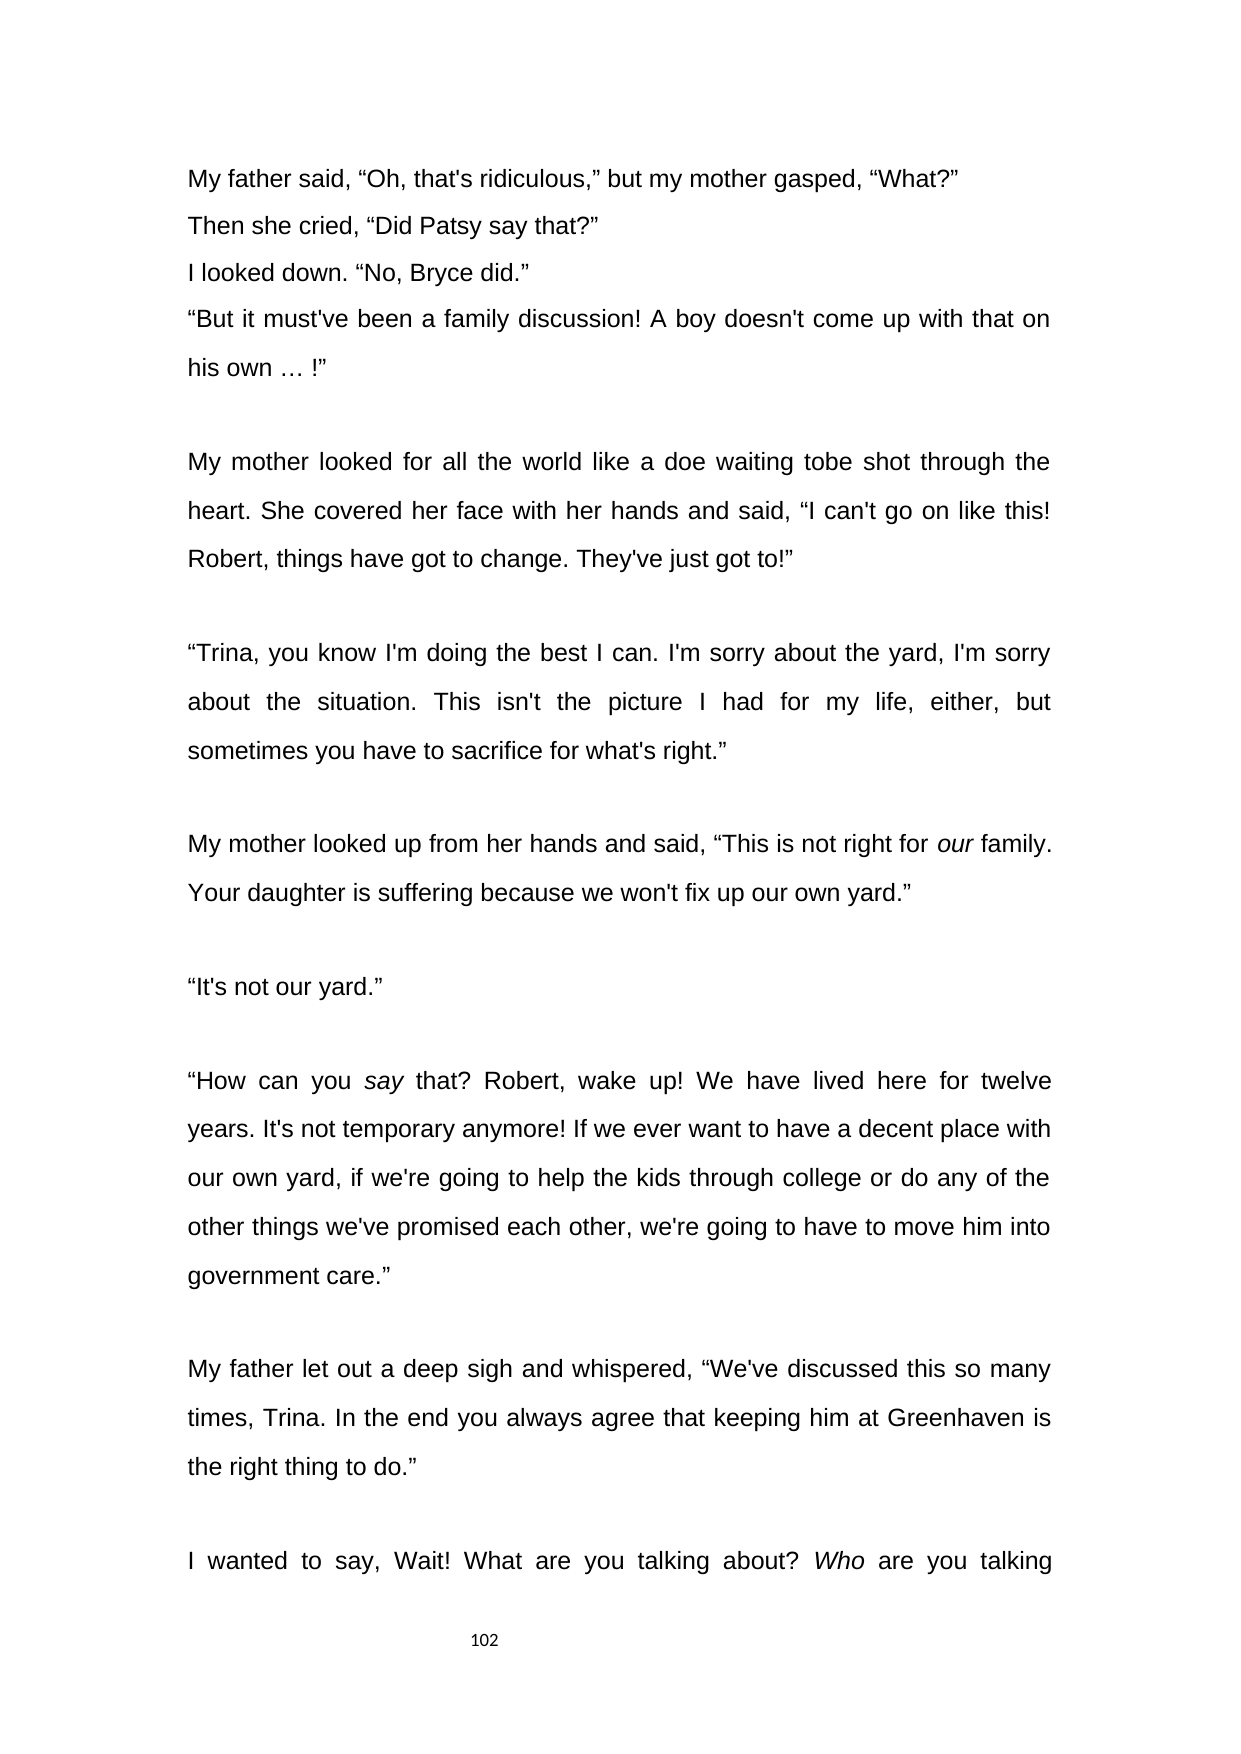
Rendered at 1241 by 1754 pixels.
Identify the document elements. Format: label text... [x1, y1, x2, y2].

text My mother looked for all the world like a doe waiting tobe shot through the heart. She covered her face with her hands and said, “I can't go on like this! Robert, things have got to change. They've just got to!” [187, 445, 1053, 575]
text Then she cried, “Did Patsy say that?” [187, 209, 1053, 241]
text My mother looked up from her hands and said, “This is not right for our family. Your daughter is suffering because we won't fix up our own yard.” [187, 828, 1053, 909]
text “But it must've been a family discussion! A boy doesn't come up with that on his own … !” [187, 303, 1053, 384]
text “It's not our yard.” [187, 970, 1053, 1003]
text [187, 1544, 1053, 1576]
text My father let out a deep sigh and whispered, “We've discussed this so many times, Trina. In the end you always agree that keeping him at Greenhaven is the right thing to do.” [187, 1353, 1053, 1483]
text I looked down. “No, Bryce did.” [187, 256, 1053, 288]
text “How can you say that? Robert, wake up! We have lived here for twelve years. It's not temporary anymore! If we ever want to have a decent place with our own yard, if we're going to help the kids through college or do any of the other things we've promised each other, we're going to have to move him into government care.” [187, 1064, 1053, 1291]
text “Trina, you know I'm doing the best I can. I'm sorry about the yard, I'm sorry about the situation. This isn't the picture I had for my life, either, but sometimes you have to sacrifice for what's right.” [187, 636, 1053, 766]
text My father said, “Oh, that's ridiculous,” but my mother gasped, “What?” [187, 162, 1053, 194]
